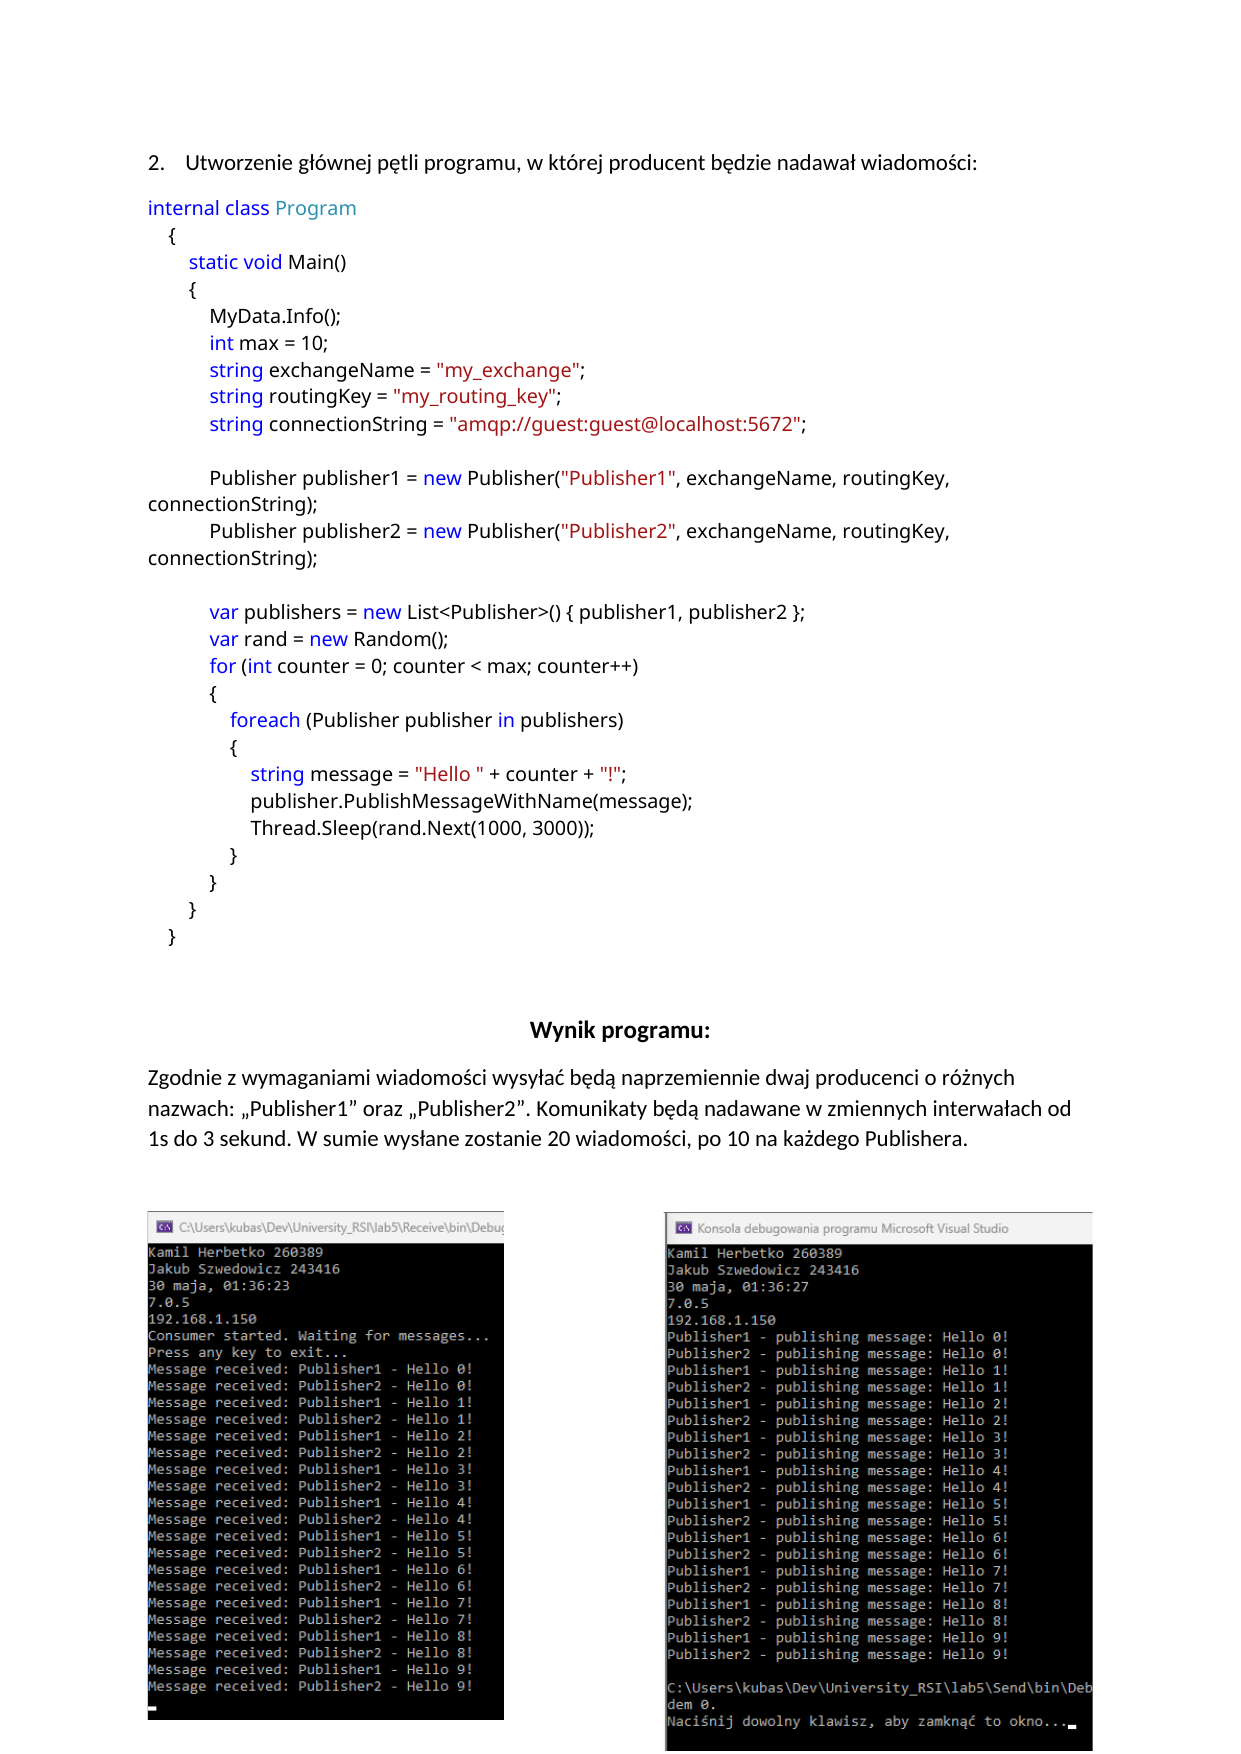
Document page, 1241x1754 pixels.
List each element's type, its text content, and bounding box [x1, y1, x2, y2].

text var publishers = new List<Publisher>() { publisher1, publisher2 }; [148, 599, 1093, 626]
text for (int counter = 0; counter < max; counter++) [148, 653, 1093, 679]
text Publisher publisher1 = new Publisher("Publisher1", exchangeName, routingKey, connectionString); [148, 464, 1093, 518]
text string routingKey = "my_routing_key"; [148, 383, 1093, 410]
text Wynik programu: [148, 1014, 1093, 1044]
text } [148, 841, 1093, 868]
text internal class Program [148, 194, 1093, 221]
list Utworzenie głównej pętli programu, w której producent będzie nadawał wiadomości: [148, 148, 1093, 176]
text publisher.PublishMessageWithName(message); [148, 787, 1093, 814]
text } [148, 895, 1093, 922]
text Publisher publisher2 = new Publisher("Publisher2", exchangeName, routingKey, connectionString); [148, 518, 1093, 572]
text { [148, 733, 1093, 761]
picture [663, 1212, 1093, 1751]
text { [148, 221, 1093, 248]
text static void Main() [148, 248, 1093, 275]
text string exchangeName = "my_exchange"; [148, 356, 1093, 383]
text string message = "Hello " + counter + "!"; [148, 761, 1093, 787]
text Thread.Sleep(rand.Next(1000, 3000)); [148, 814, 1093, 841]
text MyData.Info(); [148, 302, 1093, 329]
text string connectionString = "amqp://guest:guest@localhost:5672"; [148, 410, 1093, 437]
text Zgodnie z wymaganiami wiadomości wysyłać będą naprzemiennie dwaj producenci o różnych nazwach: „Publisher1” oraz „Publisher2”. Komunikaty będą nadawane w zmiennych interwałach od 1s do 3 sekund. W sumie wysłane zostanie 20 wiadomości, po 10 na każdego Publishera. [148, 1063, 1093, 1152]
text { [148, 275, 1093, 302]
text } [148, 922, 1093, 949]
text int max = 10; [148, 329, 1093, 356]
text var rand = new Random(); [148, 626, 1093, 653]
text foreach (Publisher publisher in publishers) [148, 707, 1093, 733]
picture [147, 1211, 504, 1720]
text { [148, 679, 1093, 707]
text } [148, 868, 1093, 895]
